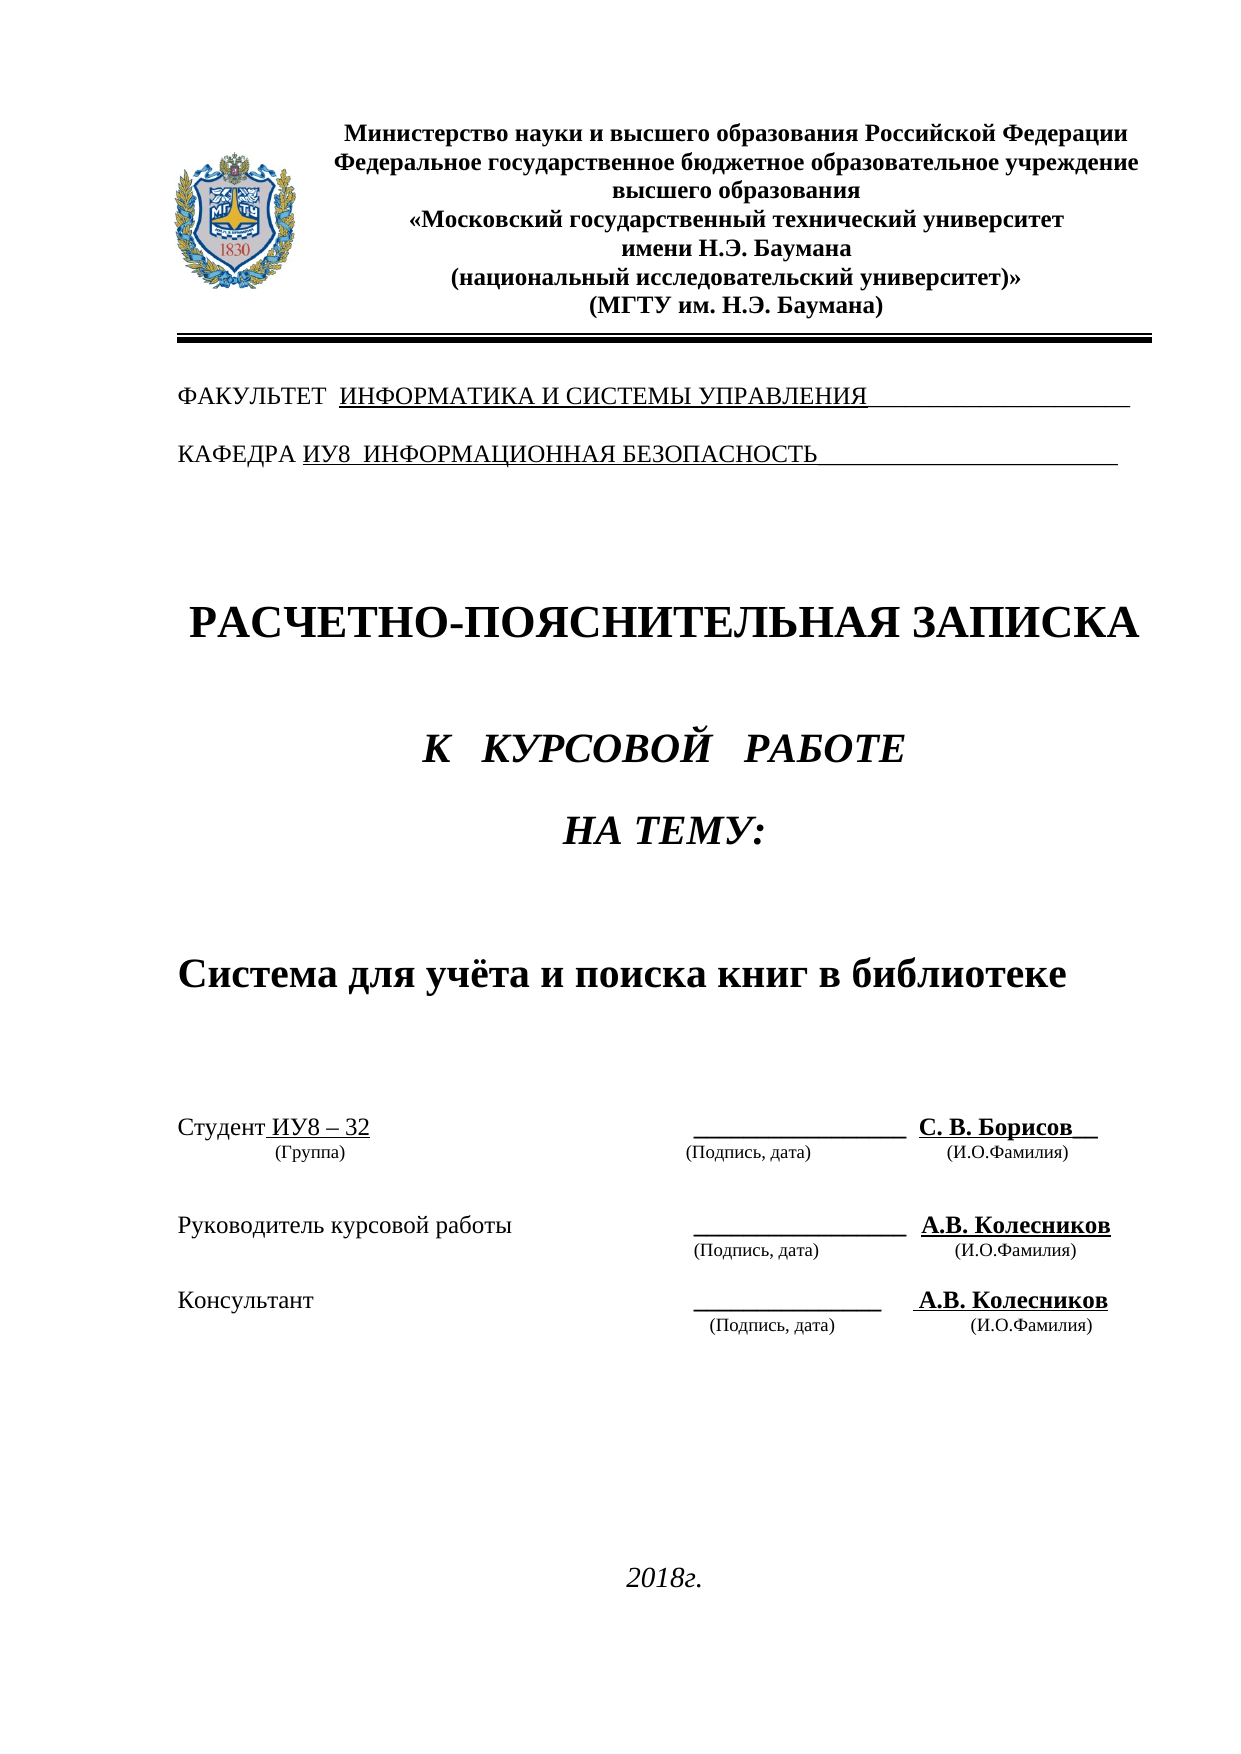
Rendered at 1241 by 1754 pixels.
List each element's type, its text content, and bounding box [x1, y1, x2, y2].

text НА ТЕМУ: [177, 805, 1152, 853]
text (Подпись, дата) (И.О.Фамилия) [177, 1239, 1152, 1261]
text 2018г. [177, 1560, 1152, 1594]
text Студент ИУ8 – 32 _________________ С. В. Борисов__ [177, 1112, 1152, 1141]
text ФАКУЛЬТЕТ ИНФОРМАТИКА И СИСТЕМЫ УПРАВЛЕНИЯ_____________________ [177, 381, 1152, 410]
text (Подпись, дата) (И.О.Фамилия) [177, 1313, 1093, 1335]
table_header [166, 118, 310, 319]
text КАФЕДРА ИУ8 ИНФОРМАЦИОННАЯ БЕЗОПАСНОСТЬ________________________ [177, 439, 1152, 467]
text Система для учёта и поиска книг в библиотеке [177, 949, 1152, 997]
text РАСЧЕТНО-ПОЯСНИТЕЛЬНАЯ ЗАПИСКА [177, 594, 1152, 647]
text К КУРСОВОЙ РАБОТЕ [177, 724, 1152, 772]
text (Группа) (Подпись, дата) (И.О.Фамилия) [177, 1141, 1093, 1162]
table_header Министерство науки и высшего образования Российской Федерации Федеральное государственное бюджетное образовательное учреждение высшего образования «Московский государственный технический университет имени Н.Э. Баумана (национальный исследовательский университет)» (МГТУ им. Н.Э. Баумана) [310, 118, 1162, 319]
text Консультант _______________ А.В. Колесников [177, 1285, 1152, 1313]
text Руководитель курсовой работы _________________ А.В. Колесников [177, 1210, 1152, 1239]
